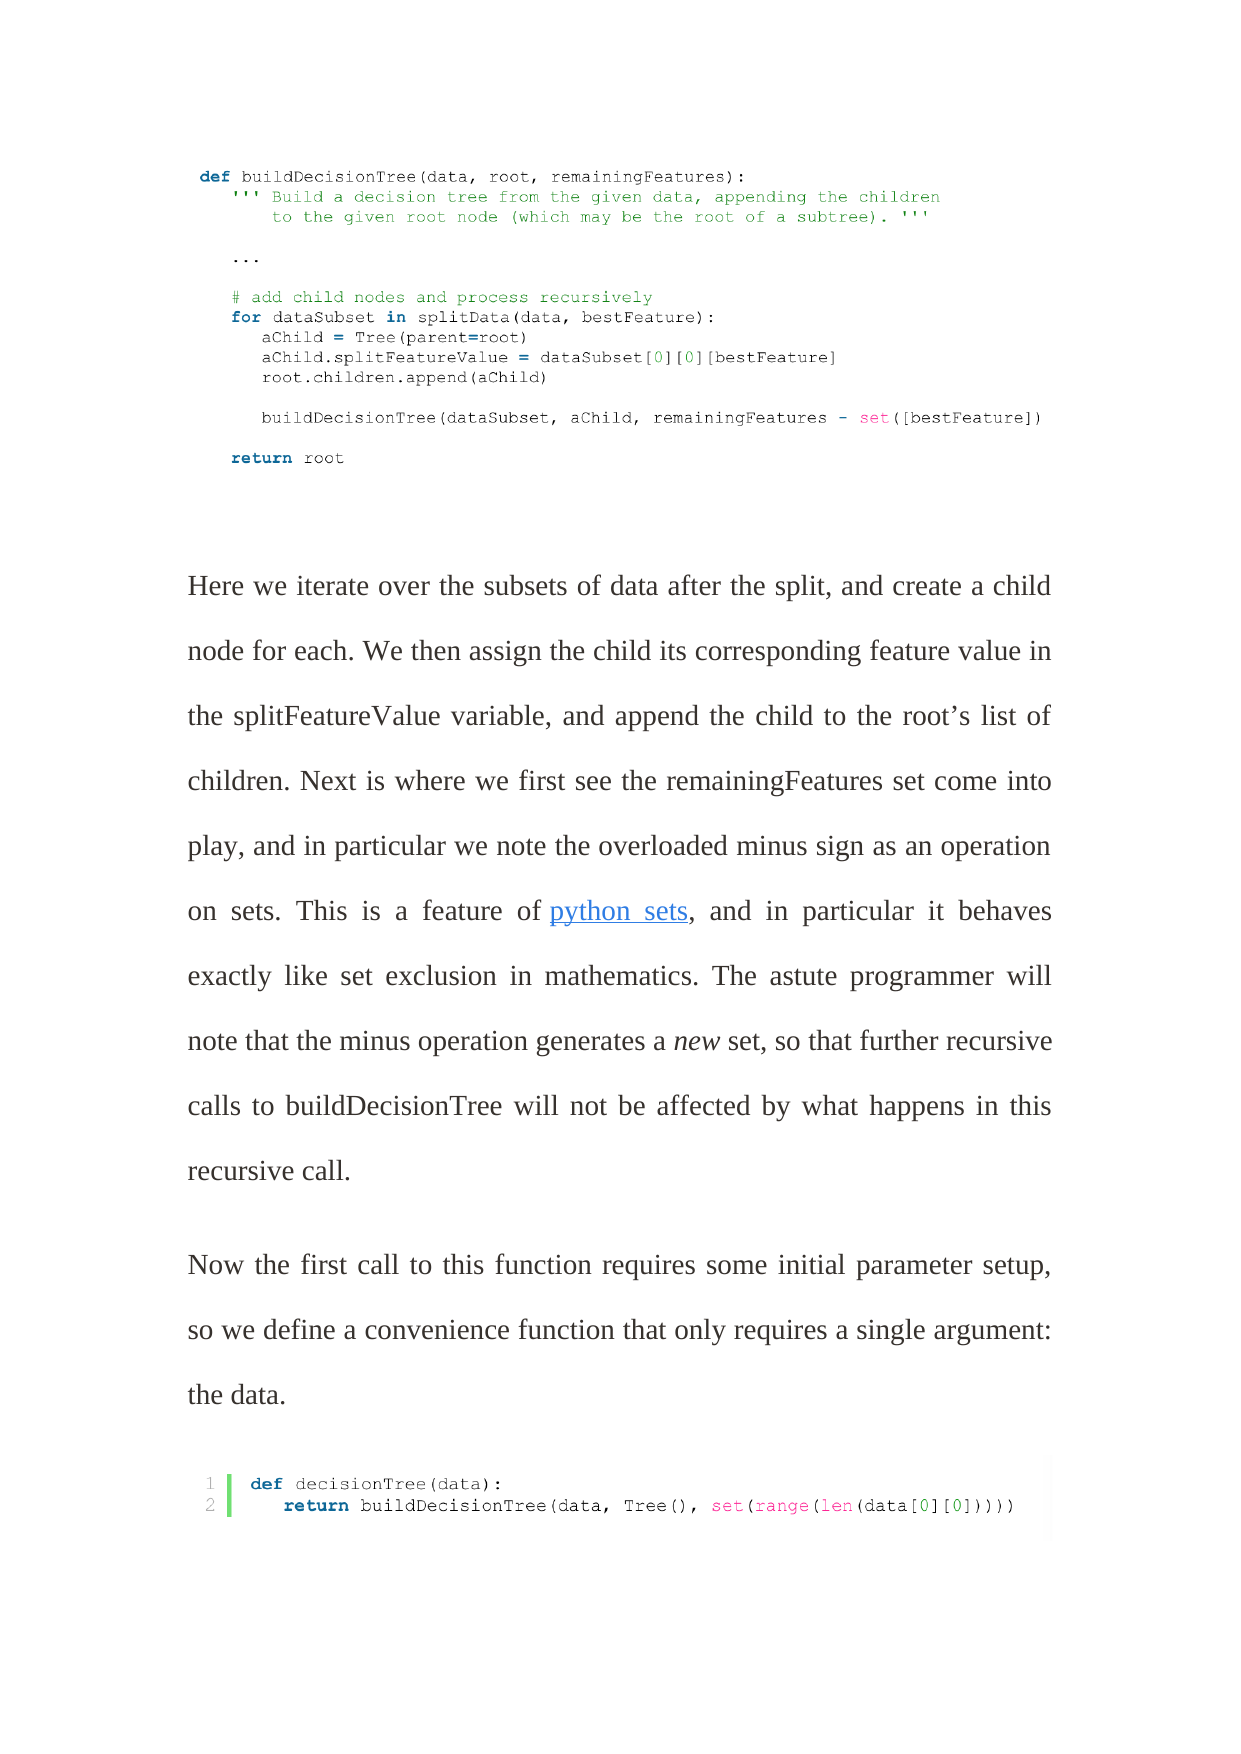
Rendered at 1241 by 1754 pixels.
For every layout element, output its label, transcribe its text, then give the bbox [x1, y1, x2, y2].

picture [187, 1455, 1053, 1541]
text Here we iterate over the subsets of data after the split, and create a child node for each. We then assign the child its corresponding feature value in the splitFeatureValue variable, and append the child to the root’s list of children. Next is where we first see the remainingFeatures set come into play, and in particular we note the overloaded minus sign as an operation on sets. This is a feature of python sets, and in particular it behaves exactly like set exclusion in mathematics. The astute programmer will note that the minus operation generates a new set, so that further recursive calls to buildDecisionTree will not be affected by what happens in this recursive call. [187, 552, 1053, 1202]
text Now the first call to this function requires some initial parameter setup, so we define a convenience function that only requires a single argument: the data. [187, 1231, 1053, 1426]
picture [187, 162, 1053, 481]
